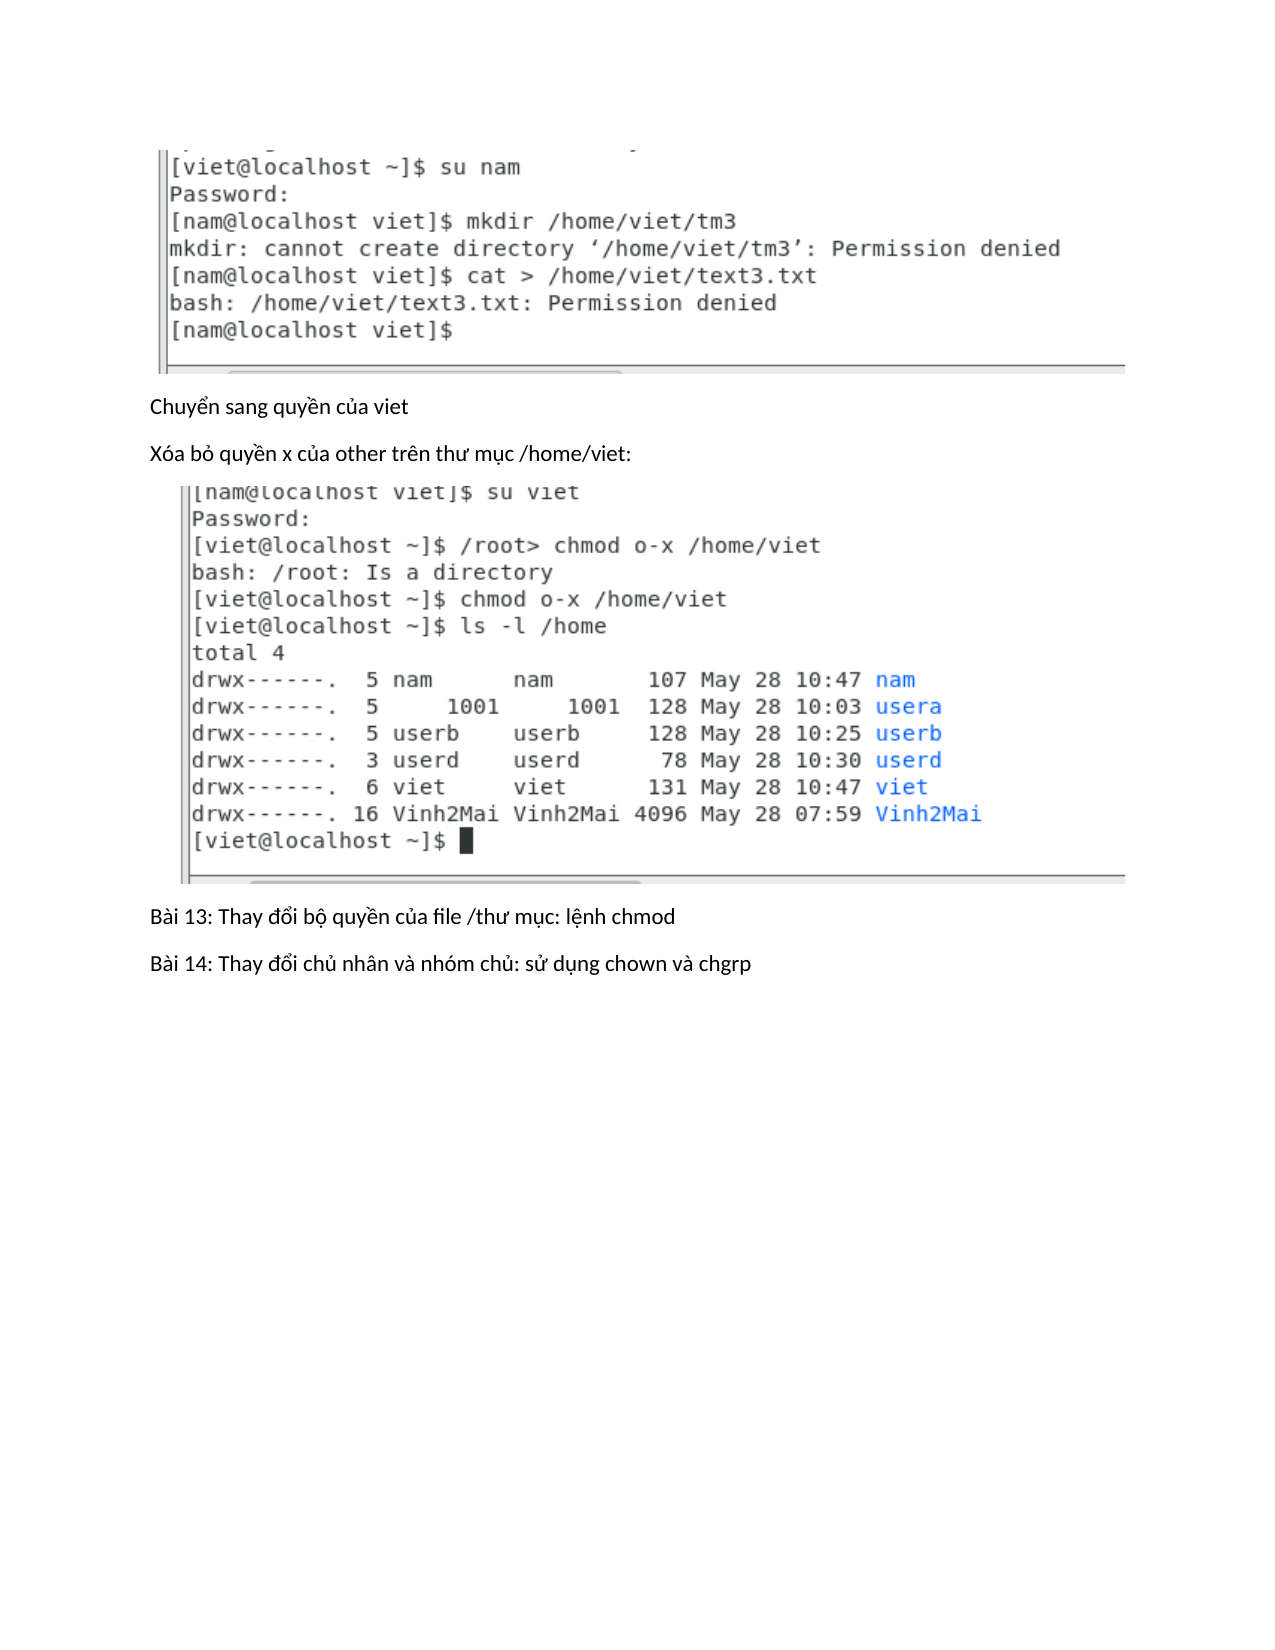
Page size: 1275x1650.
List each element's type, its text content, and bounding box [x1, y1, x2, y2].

text Bài 13: Thay đổi bộ quyền của file /thư mục: lệnh chmod [150, 902, 1125, 930]
picture [150, 486, 1125, 884]
picture [150, 150, 1125, 374]
text Xóa bỏ quyền x của other trên thư mục /home/viet: [150, 439, 1125, 467]
text Bài 14: Thay đổi chủ nhân và nhóm chủ: sử dụng chown và chgrp [150, 949, 1125, 977]
text Chuyển sang quyền của viet [150, 392, 1125, 420]
